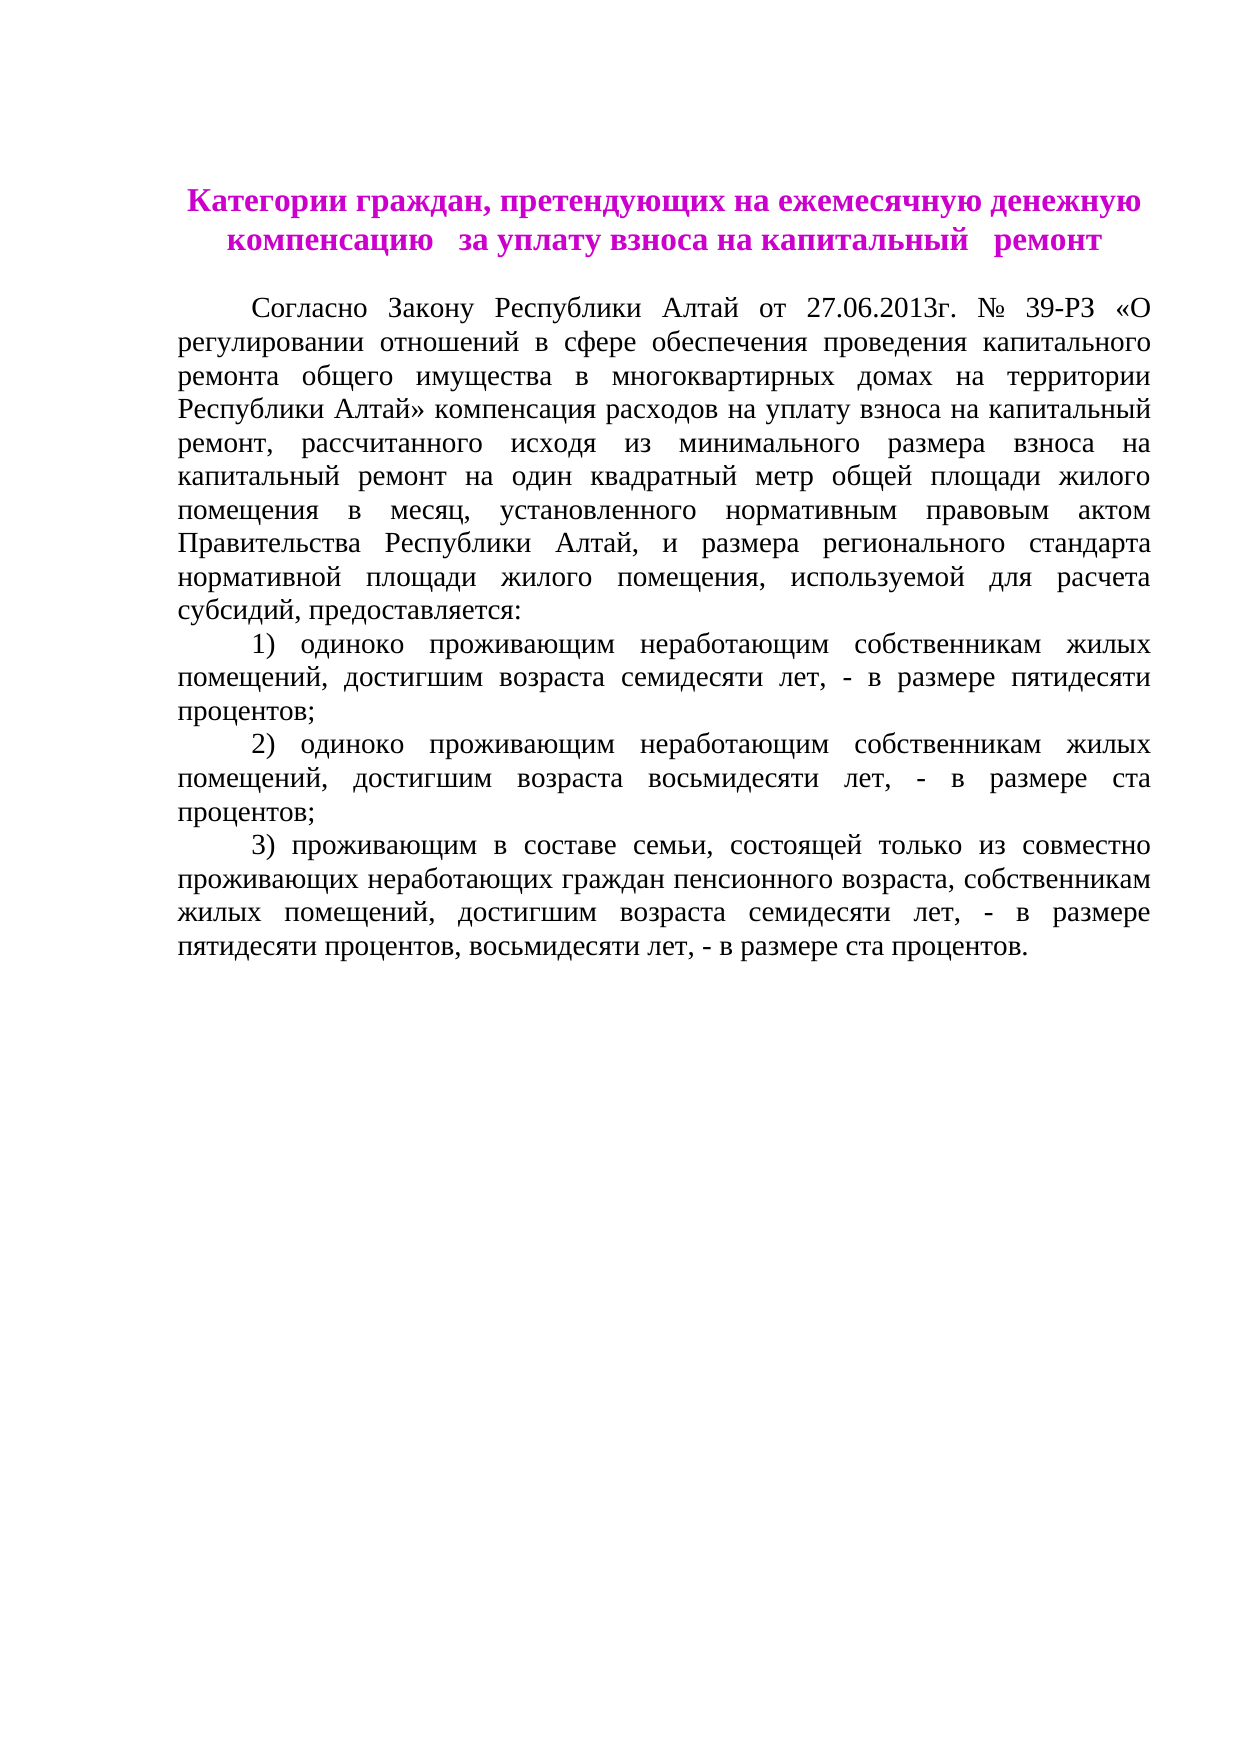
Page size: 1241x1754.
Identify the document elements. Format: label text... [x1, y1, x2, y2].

text Согласно Закону Республики Алтай от 27.06.2013г. № 39-РЗ «О регулировании отношений в сфере обеспечения проведения капитального ремонта общего имущества в многоквартирных домах на территории Республики Алтай» компенсация расходов на уплату взноса на капитальный ремонт, рассчитанного исходя из минимального размера взноса на капитальный ремонт на один квадратный метр общей площади жилого помещения в месяц, установленного нормативным правовым актом Правительства Республики Алтай, и размера регионального стандарта нормативной площади жилого помещения, используемой для расчета субсидий, предоставляется: [177, 291, 1152, 626]
text Категории граждан, претендующих на ежемесячную денежную компенсацию за уплату взноса на капитальный ремонт [177, 180, 1152, 257]
text 2) одиноко проживающим неработающим собственникам жилых помещений, достигшим возраста восьмидесяти лет, - в размере ста процентов; [177, 727, 1152, 827]
text 1) одиноко проживающим неработающим собственникам жилых помещений, достигшим возраста семидесяти лет, - в размере пятидесяти процентов; [177, 626, 1152, 727]
text 3) проживающим в составе семьи, состоящей только из совместно проживающих неработающих граждан пенсионного возраста, собственникам жилых помещений, достигшим возраста семидесяти лет, - в размере пятидесяти процентов, восьмидесяти лет, - в размере ста процентов. [177, 827, 1152, 961]
